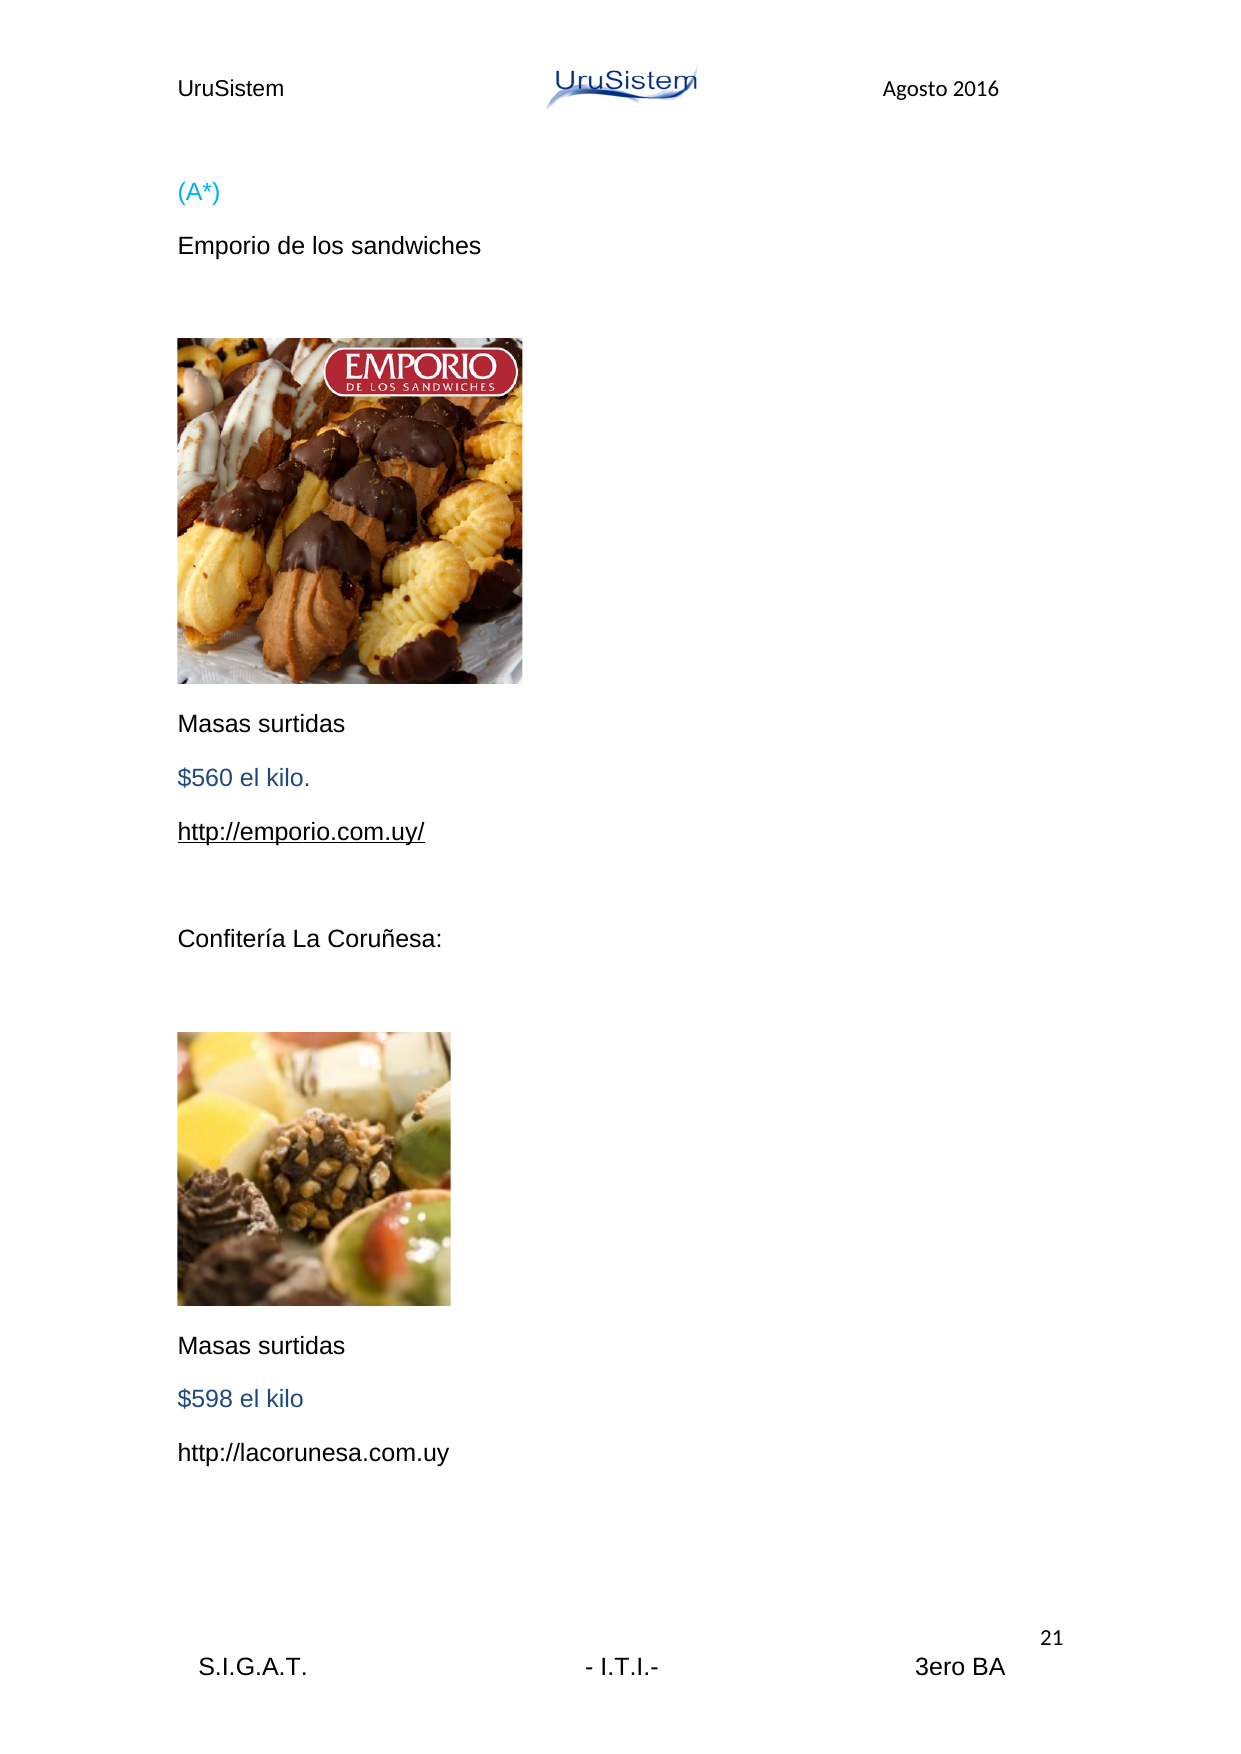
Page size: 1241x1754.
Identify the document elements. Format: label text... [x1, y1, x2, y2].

text http://emporio.com.uy/ [177, 817, 1063, 846]
text Emporio de los sandwiches [177, 231, 1063, 260]
picture [177, 1032, 451, 1306]
text Confitería La Coruñesa: [177, 924, 1063, 953]
text $598 el kilo [177, 1384, 1063, 1413]
picture [545, 44, 700, 111]
text $560 el kilo. [177, 763, 1063, 792]
text Masas surtidas [177, 1331, 1063, 1359]
text (A*) [177, 177, 1063, 206]
text Masas surtidas [177, 709, 1063, 738]
picture [177, 338, 523, 684]
text http://lacorunesa.com.uy [177, 1438, 1063, 1467]
